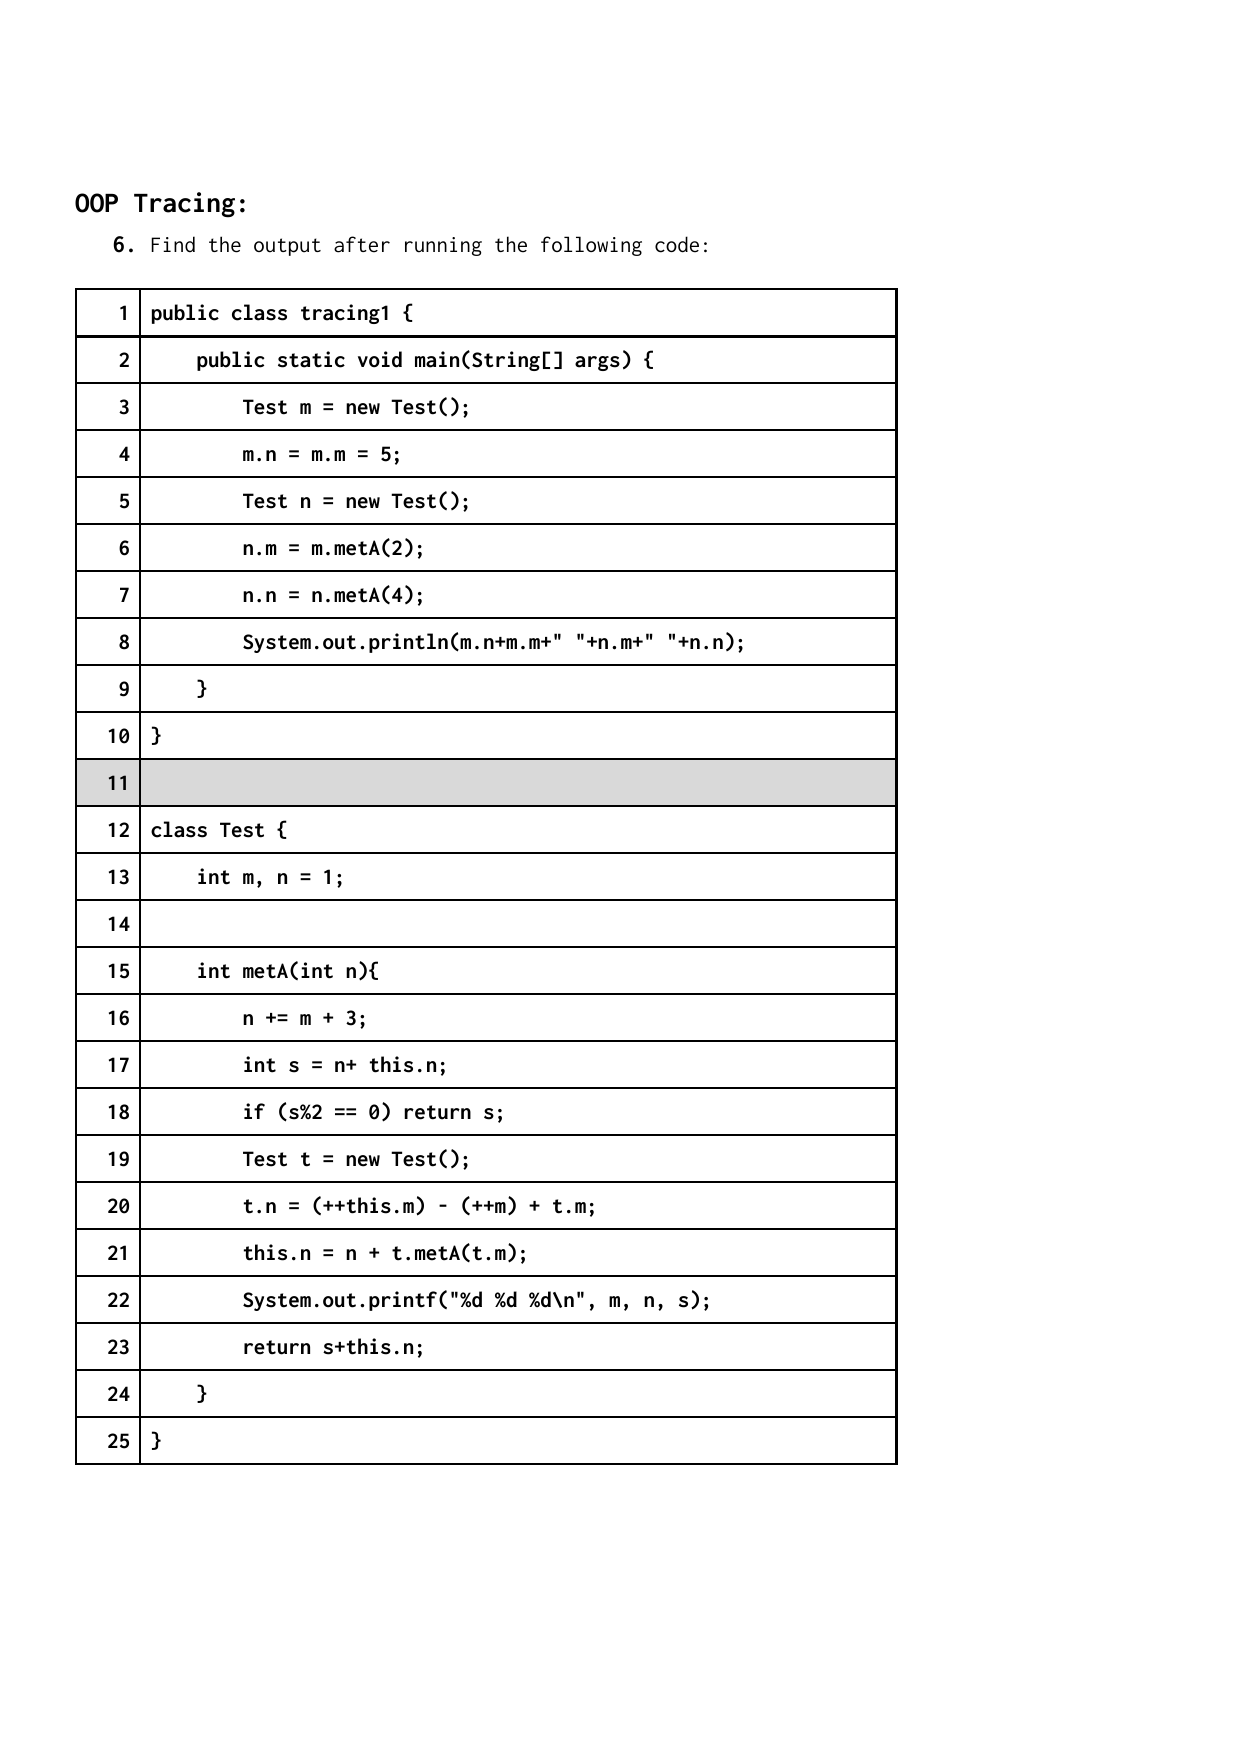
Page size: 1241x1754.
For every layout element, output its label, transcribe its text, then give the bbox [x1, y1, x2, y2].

table_cell 8 [77, 619, 139, 664]
table_cell 2 [77, 338, 139, 382]
table_cell } [141, 666, 895, 711]
table_cell [141, 760, 895, 805]
table_cell 25 [77, 1418, 139, 1463]
table_cell 18 [77, 1089, 139, 1134]
table_cell 7 [77, 572, 139, 617]
table_cell 16 [77, 995, 139, 1040]
table_cell 9 [77, 666, 139, 711]
table_cell this.n = n + t.metA(t.m); [141, 1230, 895, 1275]
table_cell 20 [77, 1183, 139, 1228]
table_cell System.out.println(m.n+m.m+" "+n.m+" "+n.n); [141, 619, 895, 664]
table_cell t.n = (++this.m) - (++m) + t.m; [141, 1183, 895, 1228]
table_header public class tracing1 { [141, 290, 895, 335]
table_cell } [141, 713, 895, 758]
table_cell 21 [77, 1230, 139, 1275]
table_cell 22 [77, 1277, 139, 1322]
table_cell 11 [77, 760, 139, 805]
table_cell 3 [77, 384, 139, 429]
table_cell int s = n+ this.n; [141, 1042, 895, 1087]
table_cell public static void main(String[] args) { [141, 338, 895, 382]
table_cell Test m = new Test(); [141, 384, 895, 429]
table_header 1 [77, 290, 139, 335]
table_cell 12 [77, 807, 139, 852]
table_cell 15 [77, 948, 139, 993]
table_cell n.m = m.metA(2); [141, 525, 895, 570]
table_cell 23 [77, 1324, 139, 1369]
table_cell 6 [77, 525, 139, 570]
table_cell [141, 901, 895, 946]
table_cell int metA(int n){ [141, 948, 895, 993]
table_cell 13 [77, 854, 139, 899]
table_cell return s+this.n; [141, 1324, 895, 1369]
table_cell 19 [77, 1136, 139, 1181]
table_cell } [141, 1371, 895, 1416]
table_cell } [141, 1418, 895, 1463]
table_cell 4 [77, 431, 139, 476]
table_cell 17 [77, 1042, 139, 1087]
subtitle OOP Tracing: [75, 187, 1165, 218]
table_cell 5 [77, 478, 139, 523]
table_cell 14 [77, 901, 139, 946]
table_cell Test t = new Test(); [141, 1136, 895, 1181]
table_cell n.n = n.metA(4); [141, 572, 895, 617]
table_cell int m, n = 1; [141, 854, 895, 899]
table_cell n += m + 3; [141, 995, 895, 1040]
list Find the output after running the following code: [112, 231, 1165, 257]
table_cell System.out.printf("%d %d %d\n", m, n, s); [141, 1277, 895, 1322]
table_cell class Test { [141, 807, 895, 852]
table_cell m.n = m.m = 5; [141, 431, 895, 476]
table_cell 24 [77, 1371, 139, 1416]
table_cell 10 [77, 713, 139, 758]
table_cell if (s%2 == 0) return s; [141, 1089, 895, 1134]
table_cell Test n = new Test(); [141, 478, 895, 523]
